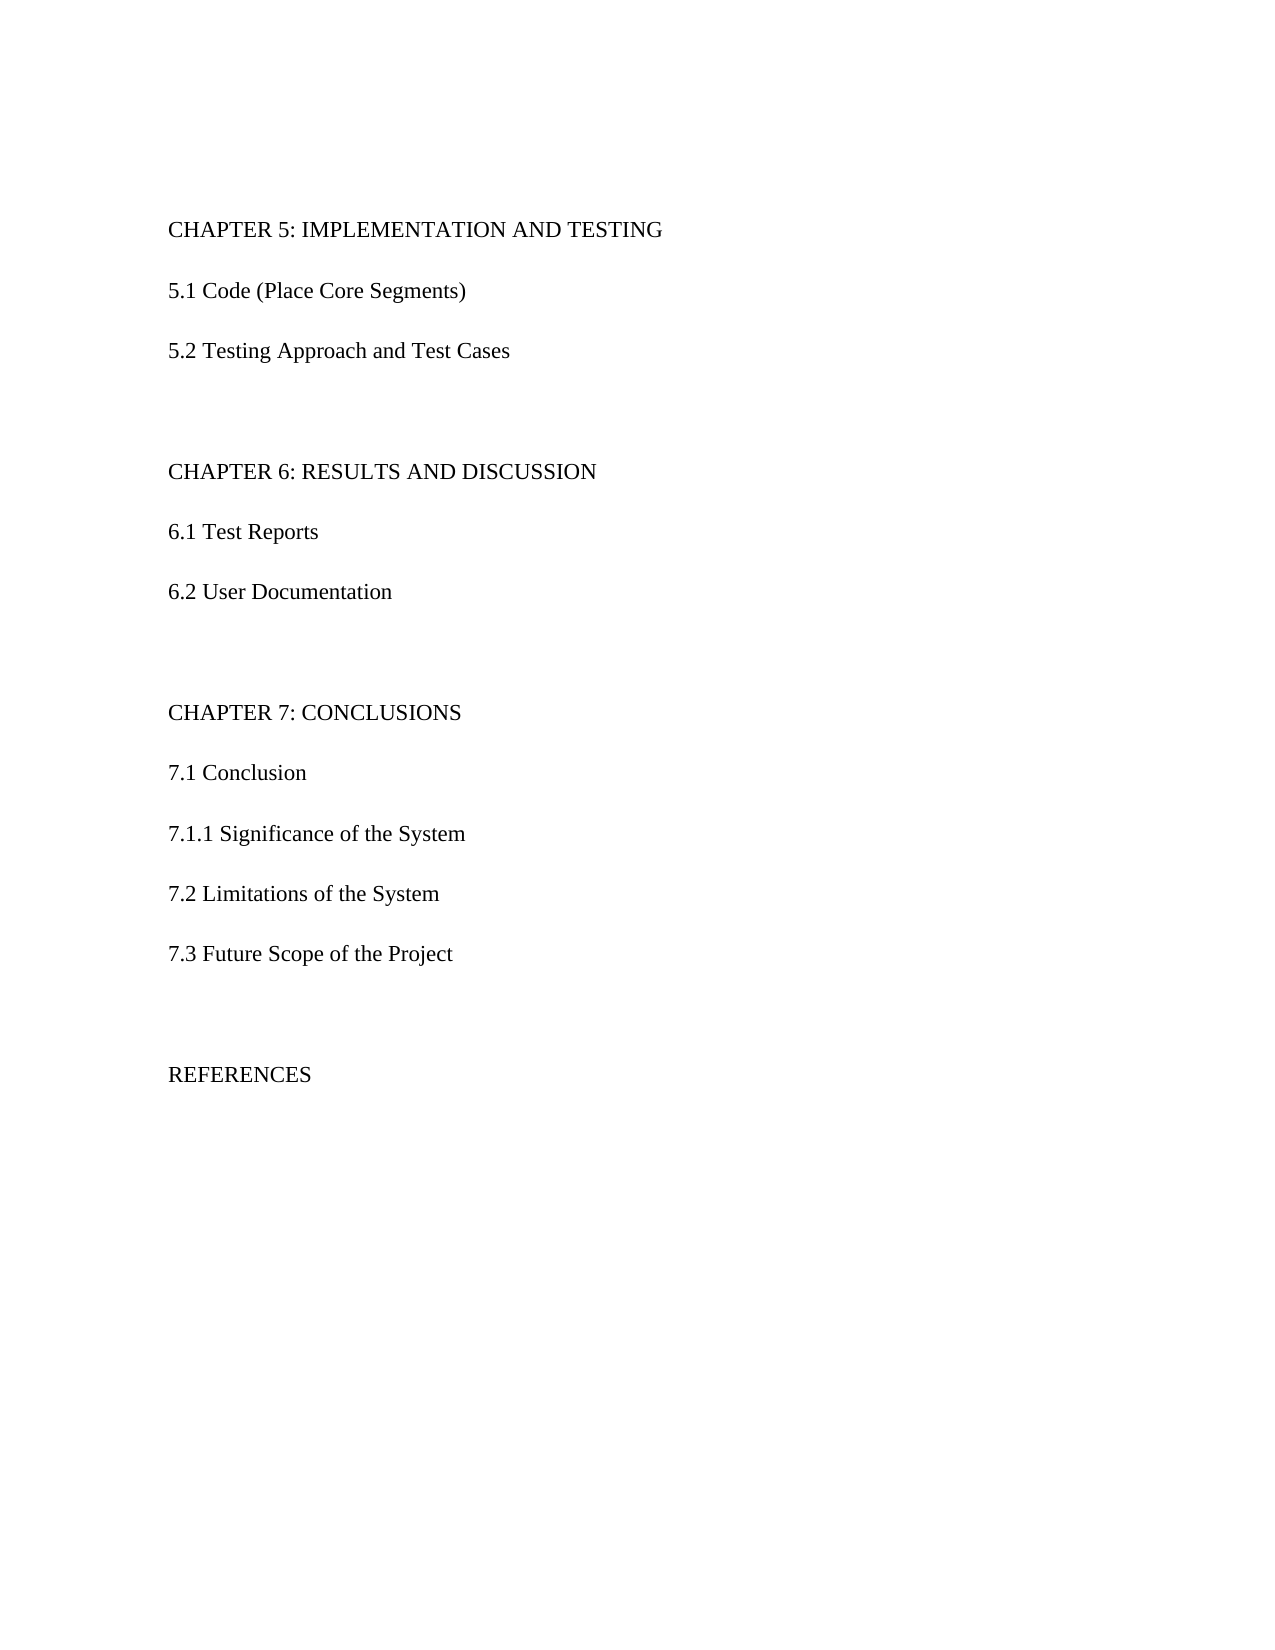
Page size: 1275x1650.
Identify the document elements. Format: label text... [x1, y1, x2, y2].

text 6.1 Test Reports [168, 518, 1189, 544]
text CHAPTER 7: CONCLUSIONS [168, 699, 1189, 725]
text 6.2 User Documentation [168, 578, 1189, 605]
text CHAPTER 5: IMPLEMENTATION AND TESTING [168, 217, 1189, 243]
text 7.1 Conclusion [168, 759, 1189, 786]
text 7.2 Limitations of the System [168, 880, 1189, 906]
text 7.3 Future Scope of the Project [168, 940, 1189, 967]
text REFERENCES [168, 1061, 1189, 1087]
text CHAPTER 6: RESULTS AND DISCUSSION [168, 458, 1189, 484]
text 5.2 Testing Approach and Test Cases [168, 337, 1189, 363]
text 5.1 Code (Place Core Segments) [168, 277, 1189, 303]
text 7.1.1 Significance of the System [168, 820, 1189, 846]
